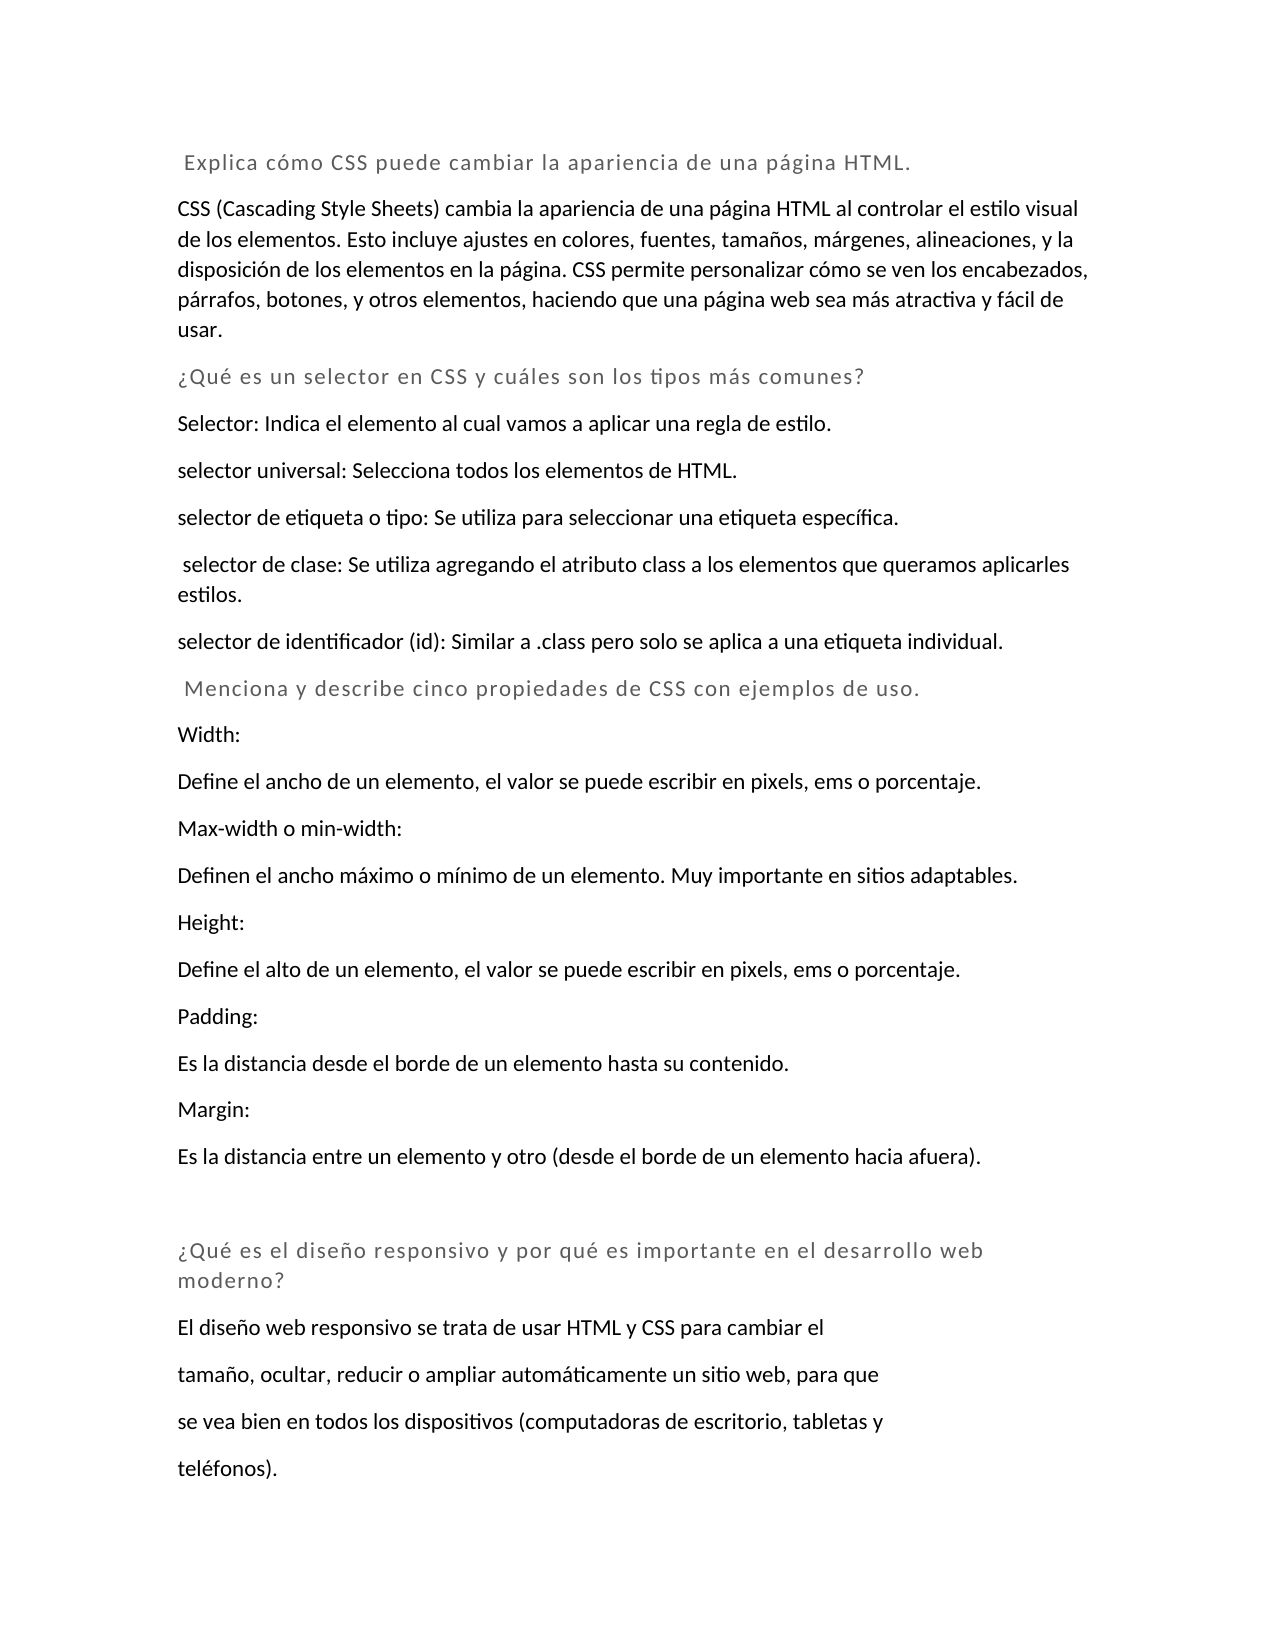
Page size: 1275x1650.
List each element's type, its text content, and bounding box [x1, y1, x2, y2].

text Width: [177, 721, 1098, 748]
text selector de identificador (id): Similar a .class pero solo se aplica a una etiqueta individual. [177, 627, 1098, 655]
subtitle Explica cómo CSS puede cambiar la apariencia de una página HTML. [177, 148, 1098, 176]
text Max-width o min-width: [177, 814, 1098, 842]
text teléfonos). [177, 1454, 1098, 1482]
subtitle Menciona y describe cinco propiedades de CSS con ejemplos de uso. [177, 674, 1098, 702]
text Margin: [177, 1096, 1098, 1123]
subtitle ¿Qué es el diseño responsivo y por qué es importante en el desarrollo web moderno? [177, 1236, 1098, 1294]
text Define el ancho de un elemento, el valor se puede escribir en pixels, ems o porcentaje. [177, 767, 1098, 795]
text selector de clase: Se utiliza agregando el atributo class a los elementos que queramos aplicarles estilos. [177, 550, 1098, 608]
text El diseño web responsivo se trata de usar HTML y CSS para cambiar el [177, 1313, 1098, 1341]
text selector de etiqueta o tipo: Se utiliza para seleccionar una etiqueta específica. [177, 503, 1098, 531]
text Es la distancia entre un elemento y otro (desde el borde de un elemento hacia afuera). [177, 1142, 1098, 1170]
text Selector: Indica el elemento al cual vamos a aplicar una regla de estilo. [177, 409, 1098, 437]
text se vea bien en todos los dispositivos (computadoras de escritorio, tabletas y [177, 1407, 1098, 1435]
text Padding: [177, 1002, 1098, 1030]
text selector universal: Selecciona todos los elementos de HTML. [177, 456, 1098, 484]
text Es la distancia desde el borde de un elemento hasta su contenido. [177, 1049, 1098, 1077]
text CSS (Cascading Style Sheets) cambia la apariencia de una página HTML al controlar el estilo visual de los elementos. Esto incluye ajustes en colores, fuentes, tamaños, márgenes, alineaciones, y la disposición de los elementos en la página. CSS permite personalizar cómo se ven los encabezados, párrafos, botones, y otros elementos, haciendo que una página web sea más atractiva y fácil de usar. [177, 194, 1098, 343]
text Define el alto de un elemento, el valor se puede escribir en pixels, ems o porcentaje. [177, 955, 1098, 983]
text tamaño, ocultar, reducir o ampliar automáticamente un sitio web, para que [177, 1360, 1098, 1388]
text Height: [177, 908, 1098, 936]
subtitle ¿Qué es un selector en CSS y cuáles son los tipos más comunes? [177, 362, 1098, 390]
text Definen el ancho máximo o mínimo de un elemento. Muy importante en sitios adaptables. [177, 861, 1098, 889]
